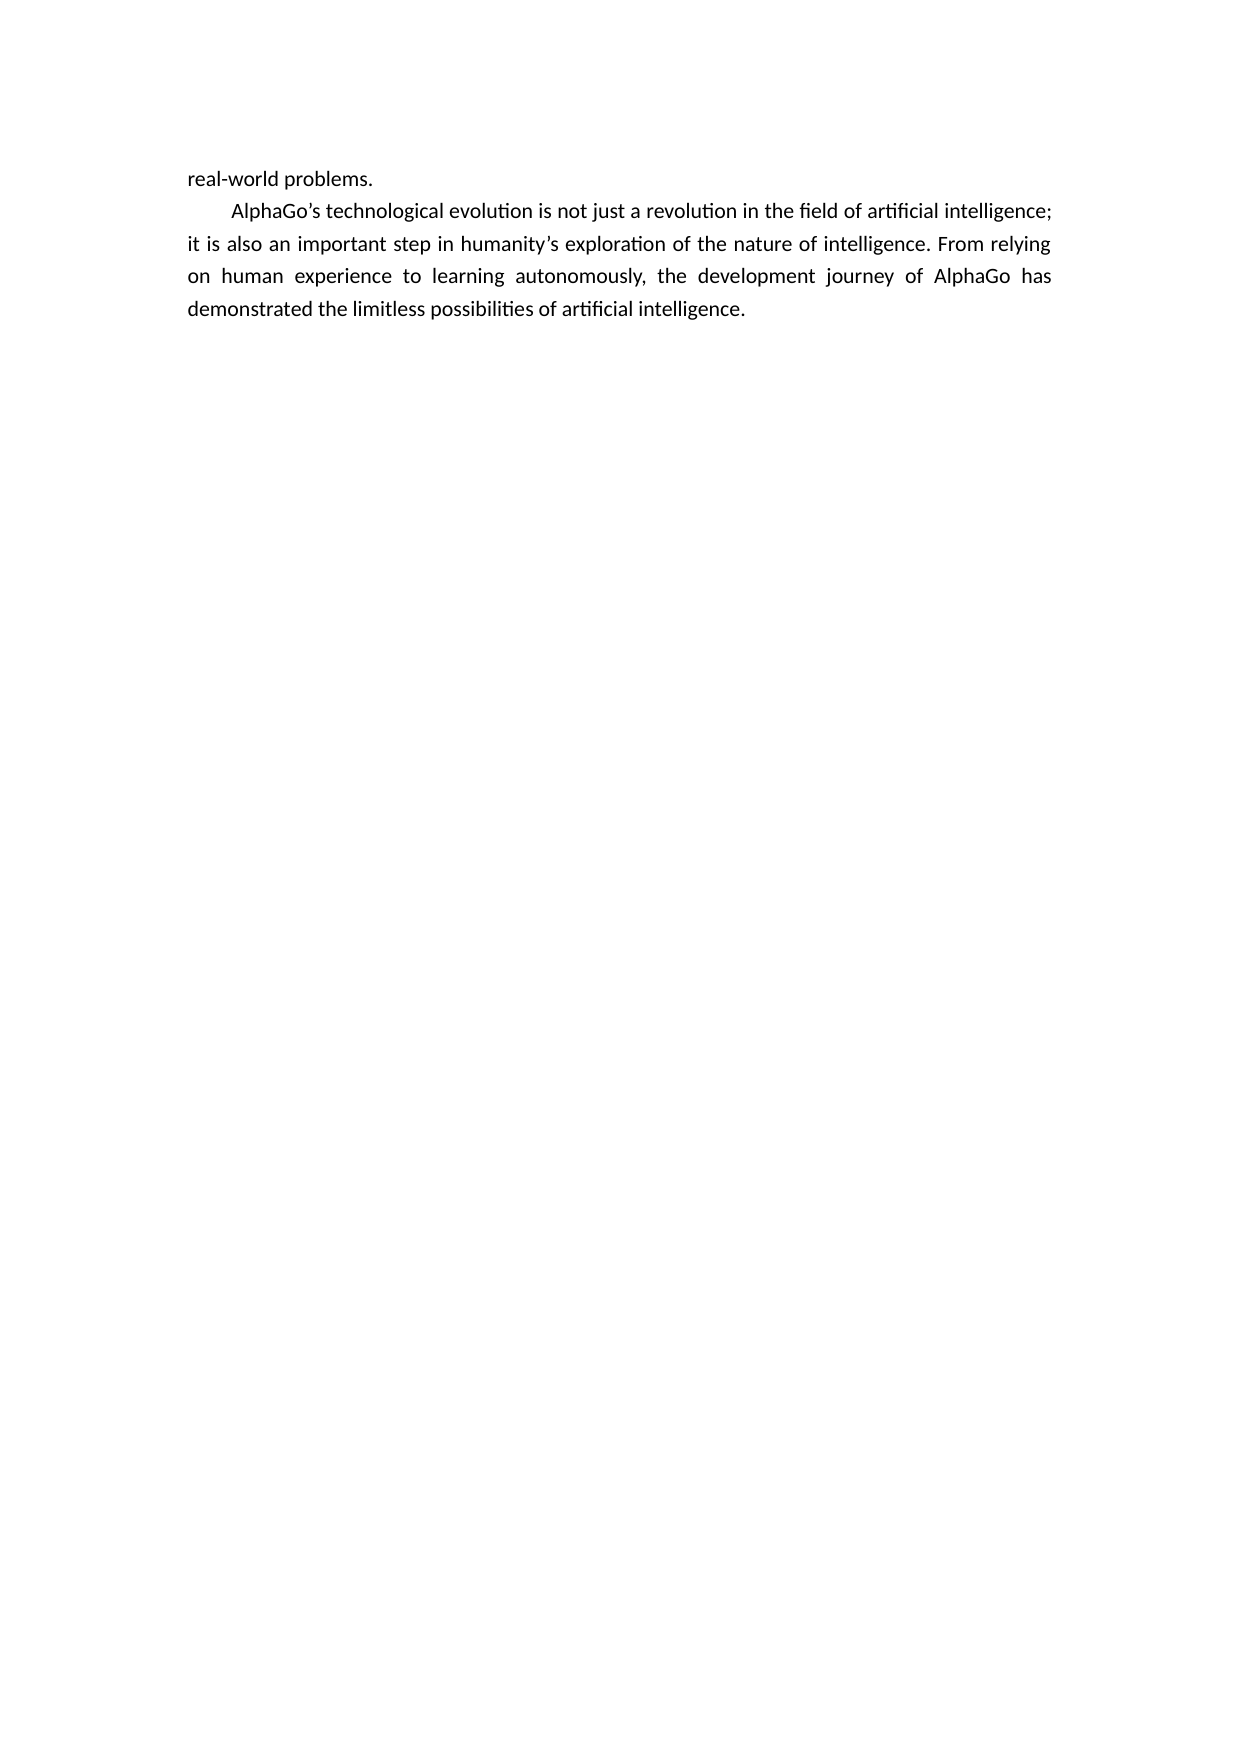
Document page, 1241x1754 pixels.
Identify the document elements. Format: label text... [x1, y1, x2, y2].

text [187, 162, 1053, 194]
text AlphaGo’s technological evolution is not just a revolution in the field of artificial intelligence; it is also an important step in humanity’s exploration of the nature of intelligence. From relying on human experience to learning autonomously, the development journey of AlphaGo has demonstrated the limitless possibilities of artificial intelligence. [187, 194, 1053, 324]
